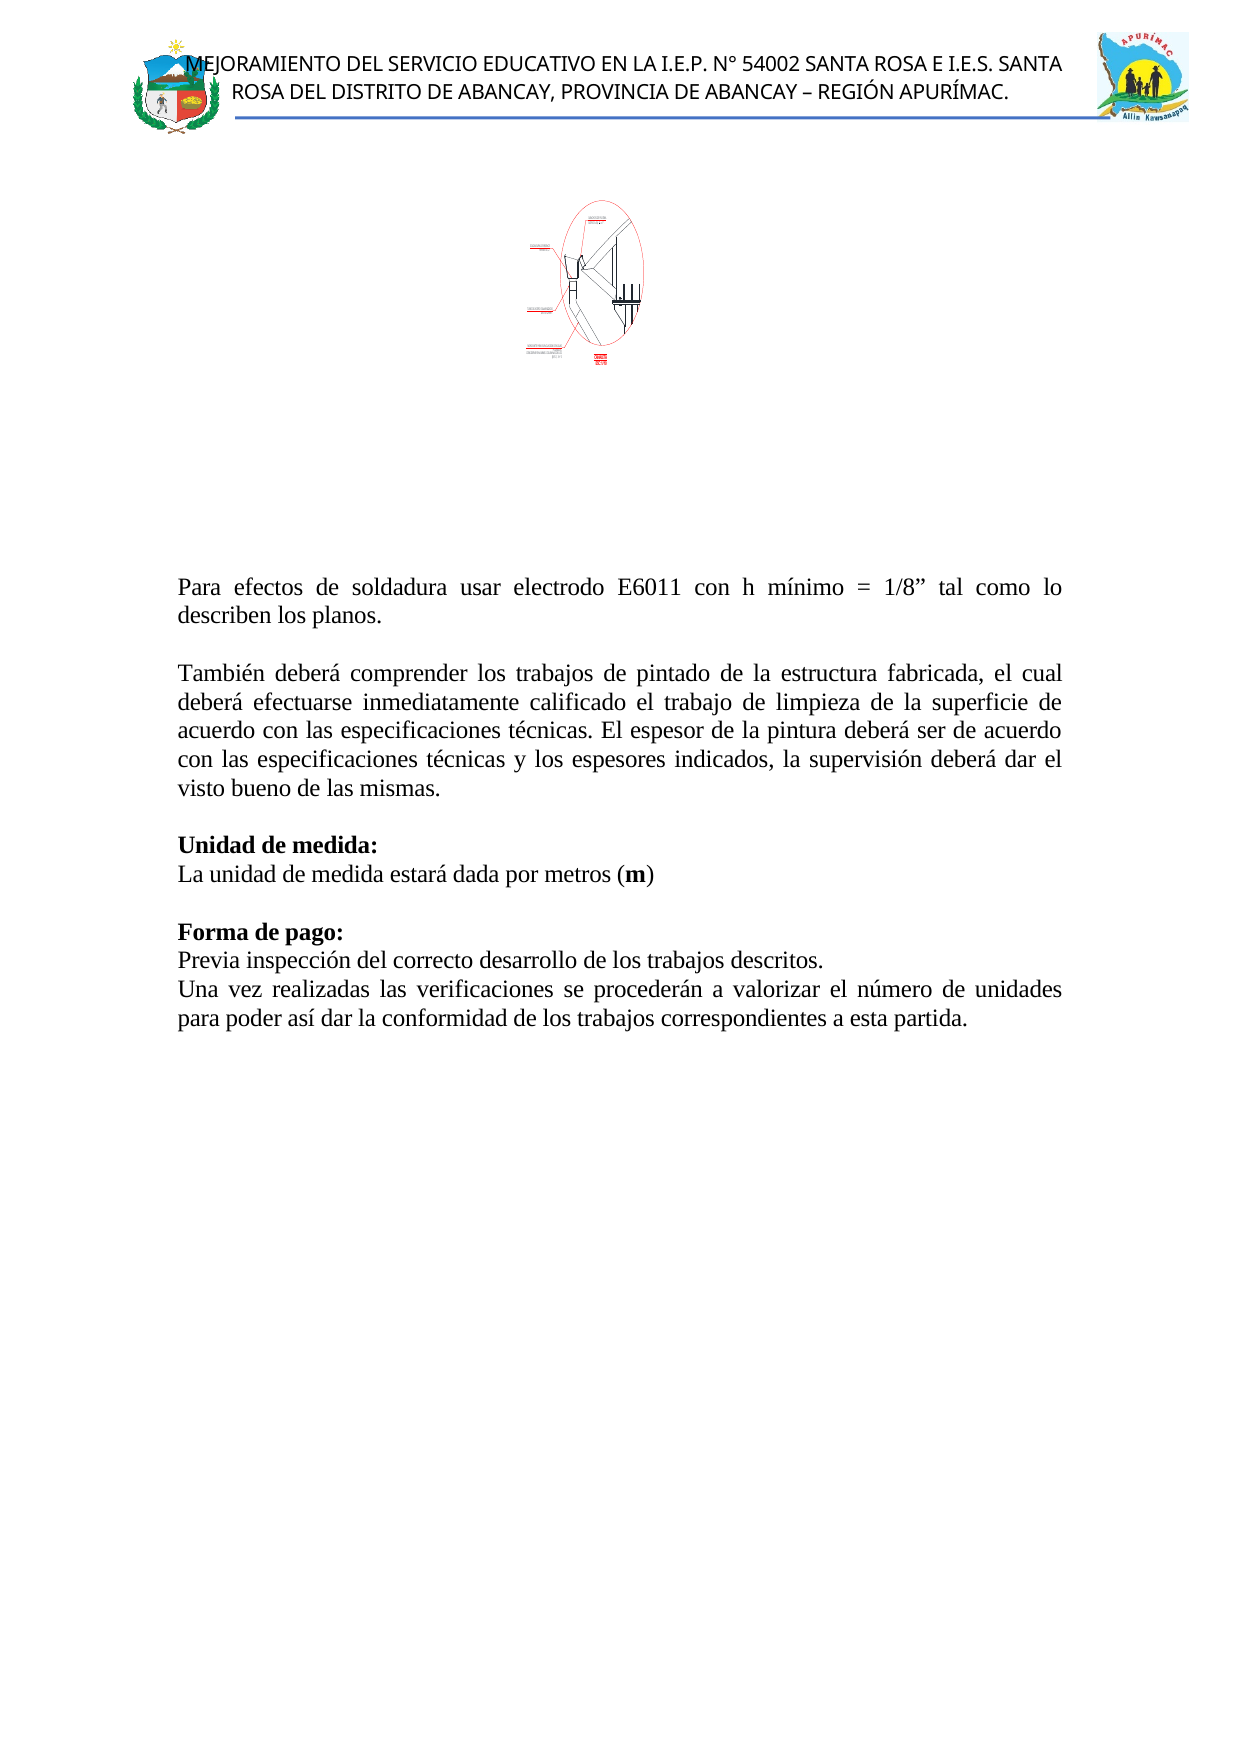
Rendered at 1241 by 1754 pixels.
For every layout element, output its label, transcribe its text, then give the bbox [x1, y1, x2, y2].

picture [1097, 32, 1189, 125]
text También deberá comprender los trabajos de pintado de la estructura fabricada, el cual deberá efectuarse inmediatamente calificado el trabajo de limpieza de la superficie de acuerdo con las especificaciones técnicas. El espesor de la pintura deberá ser de acuerdo con las especificaciones técnicas y los espesores indicados, la supervisión deberá dar el visto bueno de las mismas. [177, 658, 1063, 802]
text Para efectos de soldadura usar electrodo E6011 con h mínimo = 1/8” tal como lo describen los planos. [177, 572, 1063, 629]
text Una vez realizadas las verificaciones se procederán a valorizar el número de unidades para poder así dar la conformidad de los trabajos correspondientes a esta partida. [177, 974, 1063, 1032]
text La unidad de medida estará dada por metros (m) [177, 859, 1063, 888]
text Forma de pago: [177, 917, 1063, 945]
text Previa inspección del correcto desarrollo de los trabajos descritos. [177, 945, 1063, 974]
text Unidad de medida: [177, 830, 1063, 859]
picture [132, 37, 220, 134]
